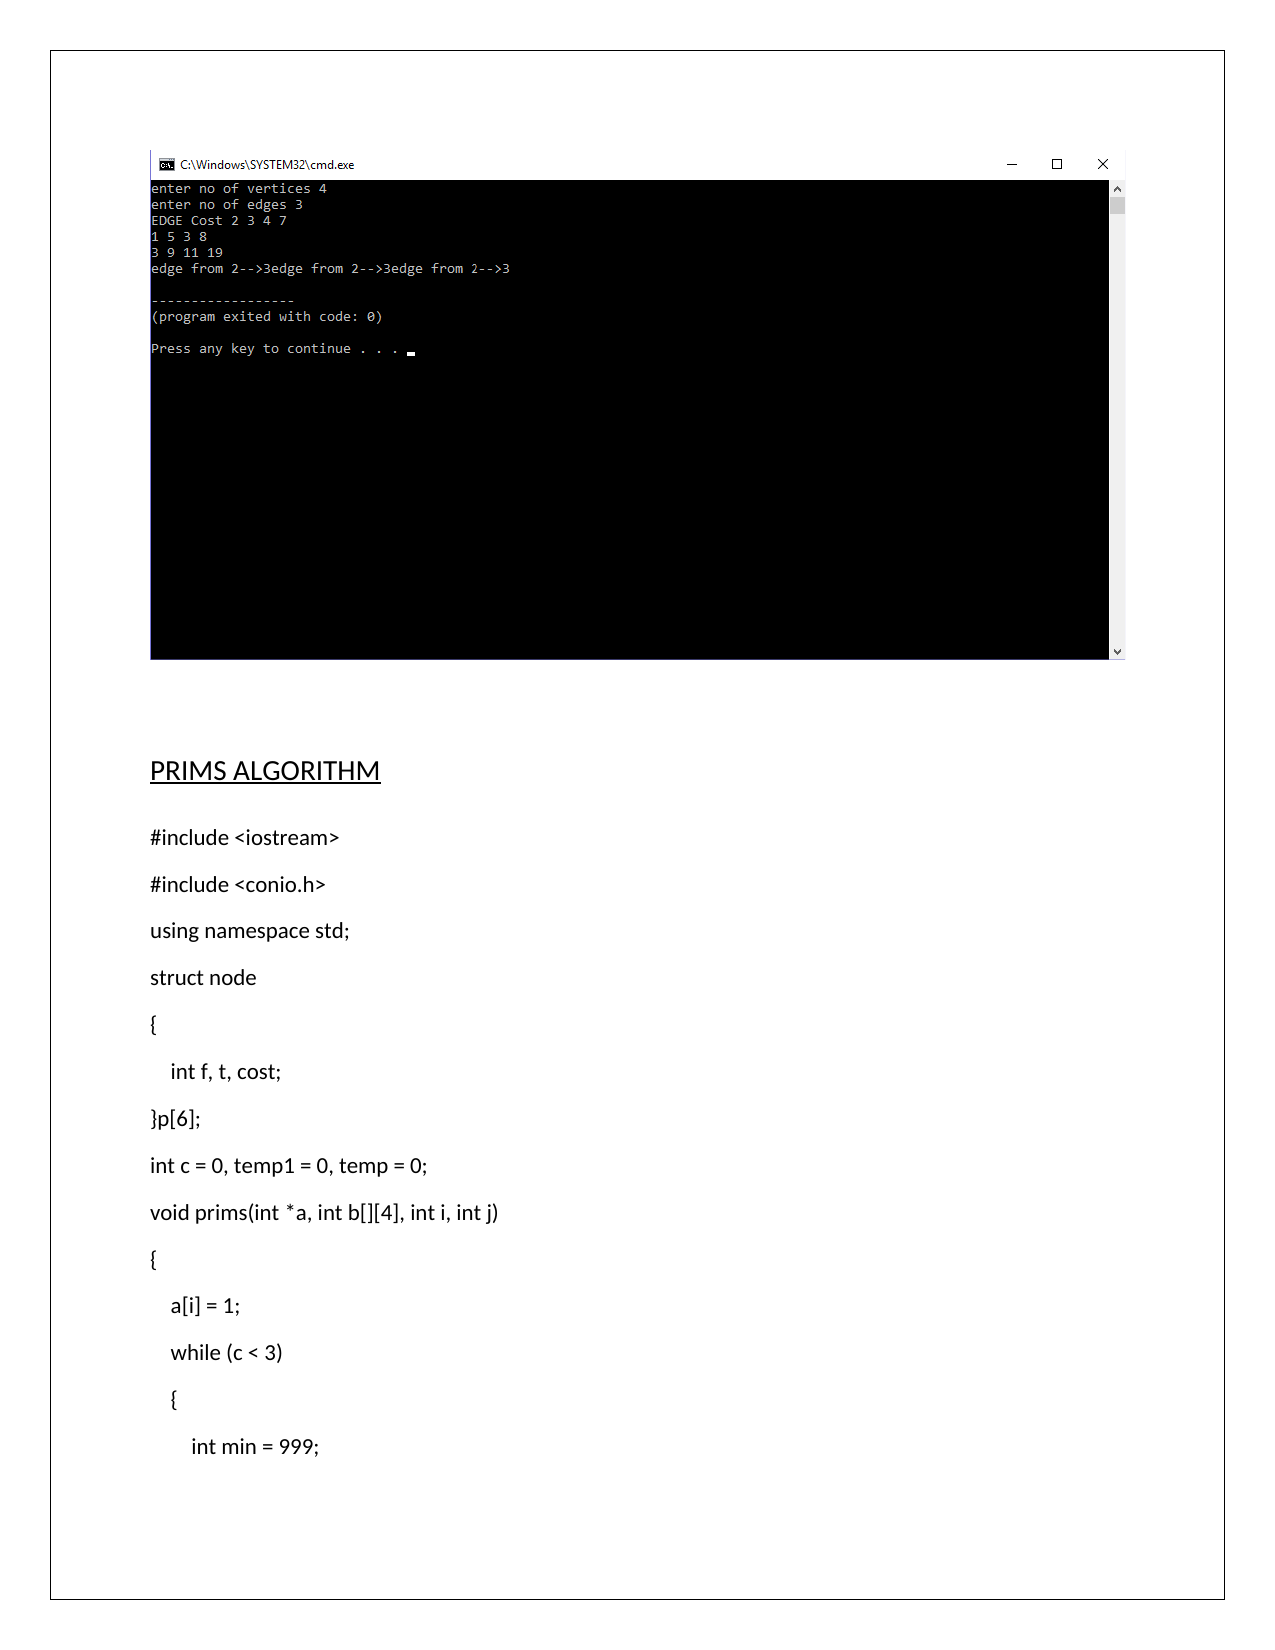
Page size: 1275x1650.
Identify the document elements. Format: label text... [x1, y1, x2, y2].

text void prims(int *a, int b[][4], int i, int j) [150, 1198, 1125, 1226]
text PRIMS ALGORITHM [150, 752, 1125, 787]
text { [150, 1385, 1125, 1413]
picture [150, 150, 1125, 660]
text }p[6]; [150, 1104, 1125, 1132]
text using namespace std; [150, 917, 1125, 944]
text struct node [150, 963, 1125, 991]
text int f, t, cost; [150, 1057, 1125, 1085]
text while (c < 3) [150, 1338, 1125, 1366]
text { [150, 1010, 1125, 1038]
text a[i] = 1; [150, 1292, 1125, 1319]
text { [150, 1245, 1125, 1273]
text int c = 0, temp1 = 0, temp = 0; [150, 1151, 1125, 1179]
text int min = 999; [150, 1432, 1125, 1460]
text #include <conio.h> [150, 870, 1125, 898]
text #include <iostream> [150, 823, 1125, 851]
